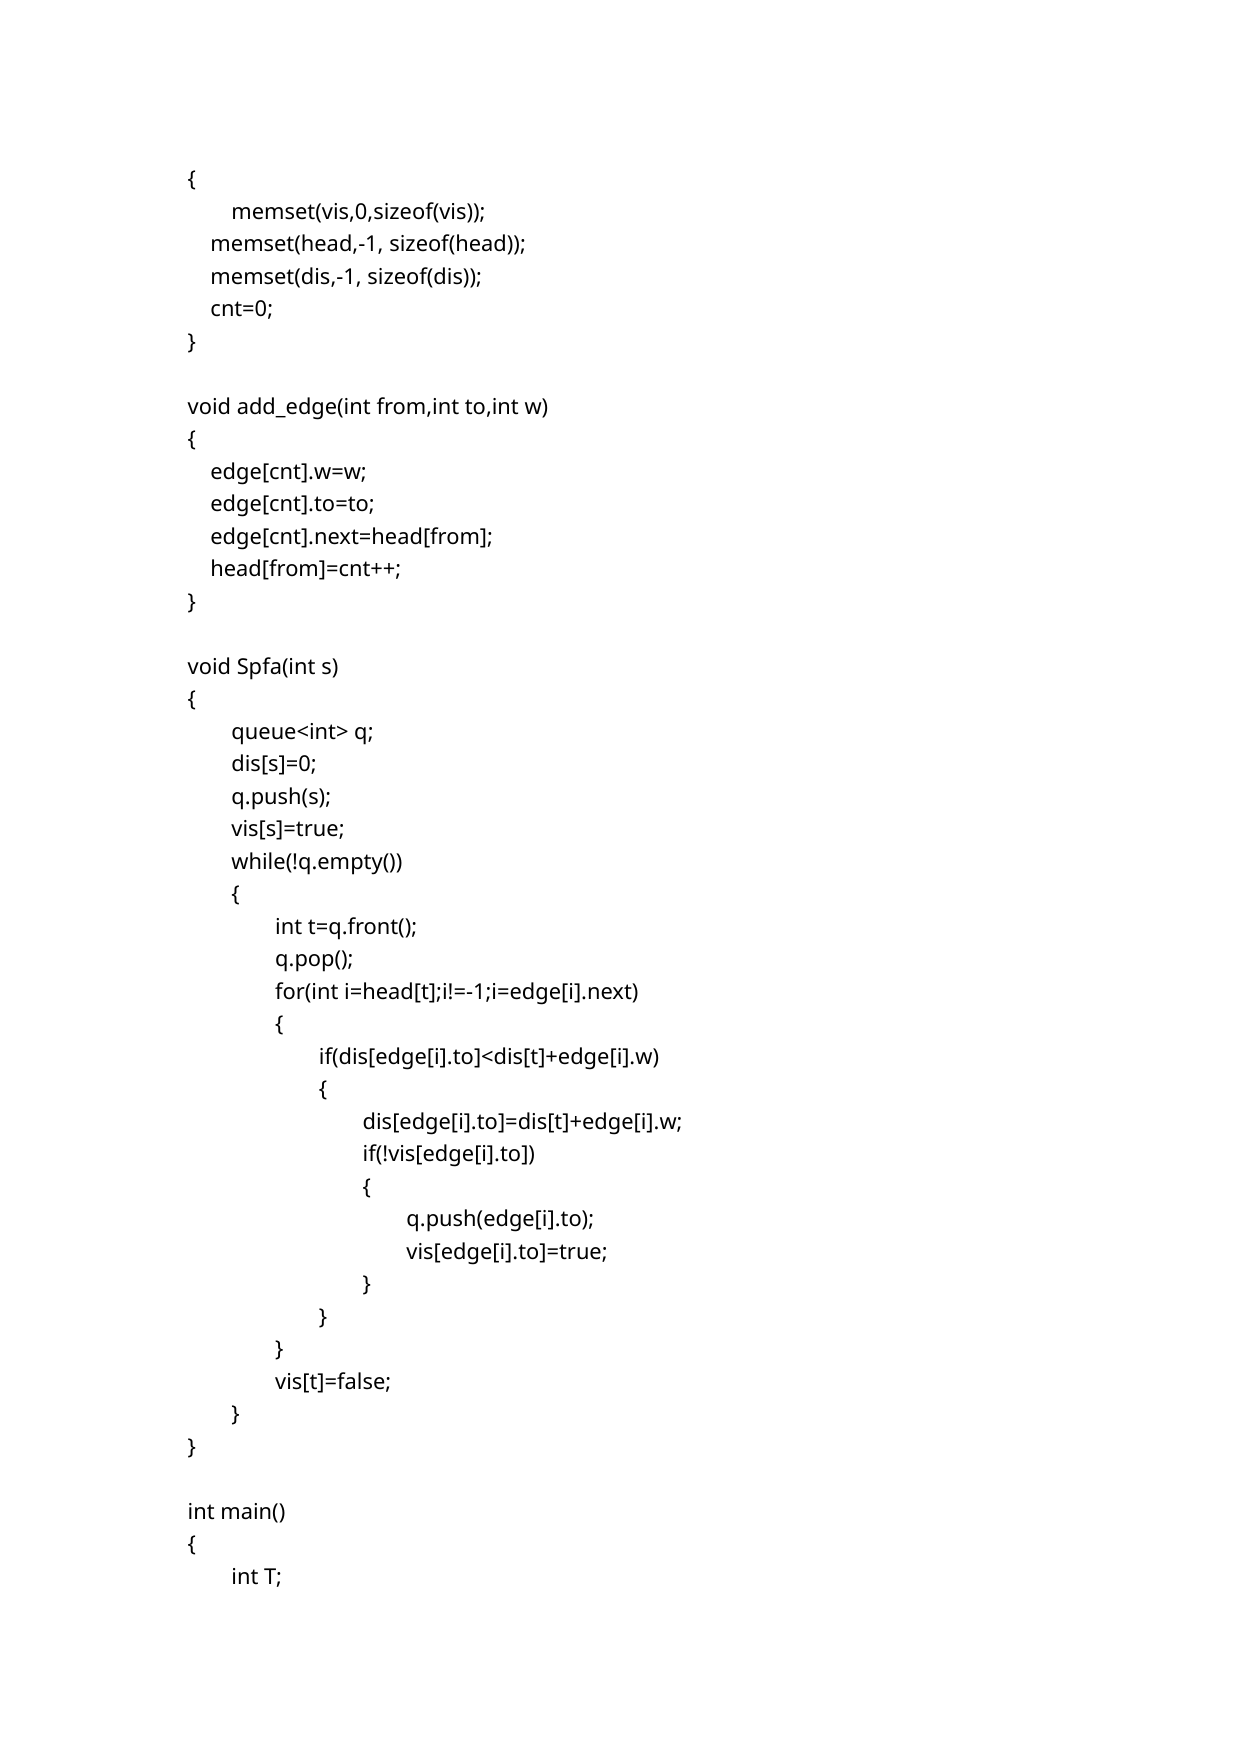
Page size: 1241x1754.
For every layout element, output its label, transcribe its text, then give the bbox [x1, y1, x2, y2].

text } [187, 584, 1053, 617]
text dis[s]=0; [187, 747, 1053, 779]
text } [187, 1267, 1053, 1299]
text { [187, 1072, 1053, 1104]
text edge[cnt].w=w; [187, 454, 1053, 487]
text while(!q.empty()) [187, 844, 1053, 877]
text queue<int> q; [187, 714, 1053, 747]
text vis[t]=false; [187, 1364, 1053, 1397]
text q.push(edge[i].to); [187, 1202, 1053, 1234]
text if(!vis[edge[i].to]) [187, 1137, 1053, 1169]
text } [187, 1299, 1053, 1332]
text q.push(s); [187, 779, 1053, 812]
text } [187, 1332, 1053, 1364]
text } [187, 324, 1053, 357]
text int main() [187, 1494, 1053, 1527]
text head[from]=cnt++; [187, 552, 1053, 584]
text memset(head,-1, sizeof(head)); [187, 227, 1053, 259]
text void Spfa(int s) [187, 649, 1053, 682]
text if(dis[edge[i].to]<dis[t]+edge[i].w) [187, 1039, 1053, 1072]
text edge[cnt].next=head[from]; [187, 519, 1053, 552]
text for(int i=head[t];i!=-1;i=edge[i].next) [187, 974, 1053, 1007]
text memset(vis,0,sizeof(vis)); [187, 194, 1053, 227]
text { [187, 1007, 1053, 1039]
text { [187, 877, 1053, 909]
text int t=q.front(); [187, 909, 1053, 942]
text dis[edge[i].to]=dis[t]+edge[i].w; [187, 1104, 1053, 1137]
text memset(dis,-1, sizeof(dis)); [187, 259, 1053, 292]
text { [187, 1527, 1053, 1559]
text vis[edge[i].to]=true; [187, 1234, 1053, 1267]
text } [187, 1397, 1053, 1429]
text int T; [187, 1559, 1053, 1592]
text vis[s]=true; [187, 812, 1053, 844]
text { [187, 422, 1053, 454]
text { [187, 1169, 1053, 1202]
text q.pop(); [187, 942, 1053, 974]
text void add_edge(int from,int to,int w) [187, 389, 1053, 422]
text edge[cnt].to=to; [187, 487, 1053, 519]
text { [187, 682, 1053, 714]
text cnt=0; [187, 292, 1053, 324]
text { [187, 162, 1053, 194]
text } [187, 1429, 1053, 1462]
